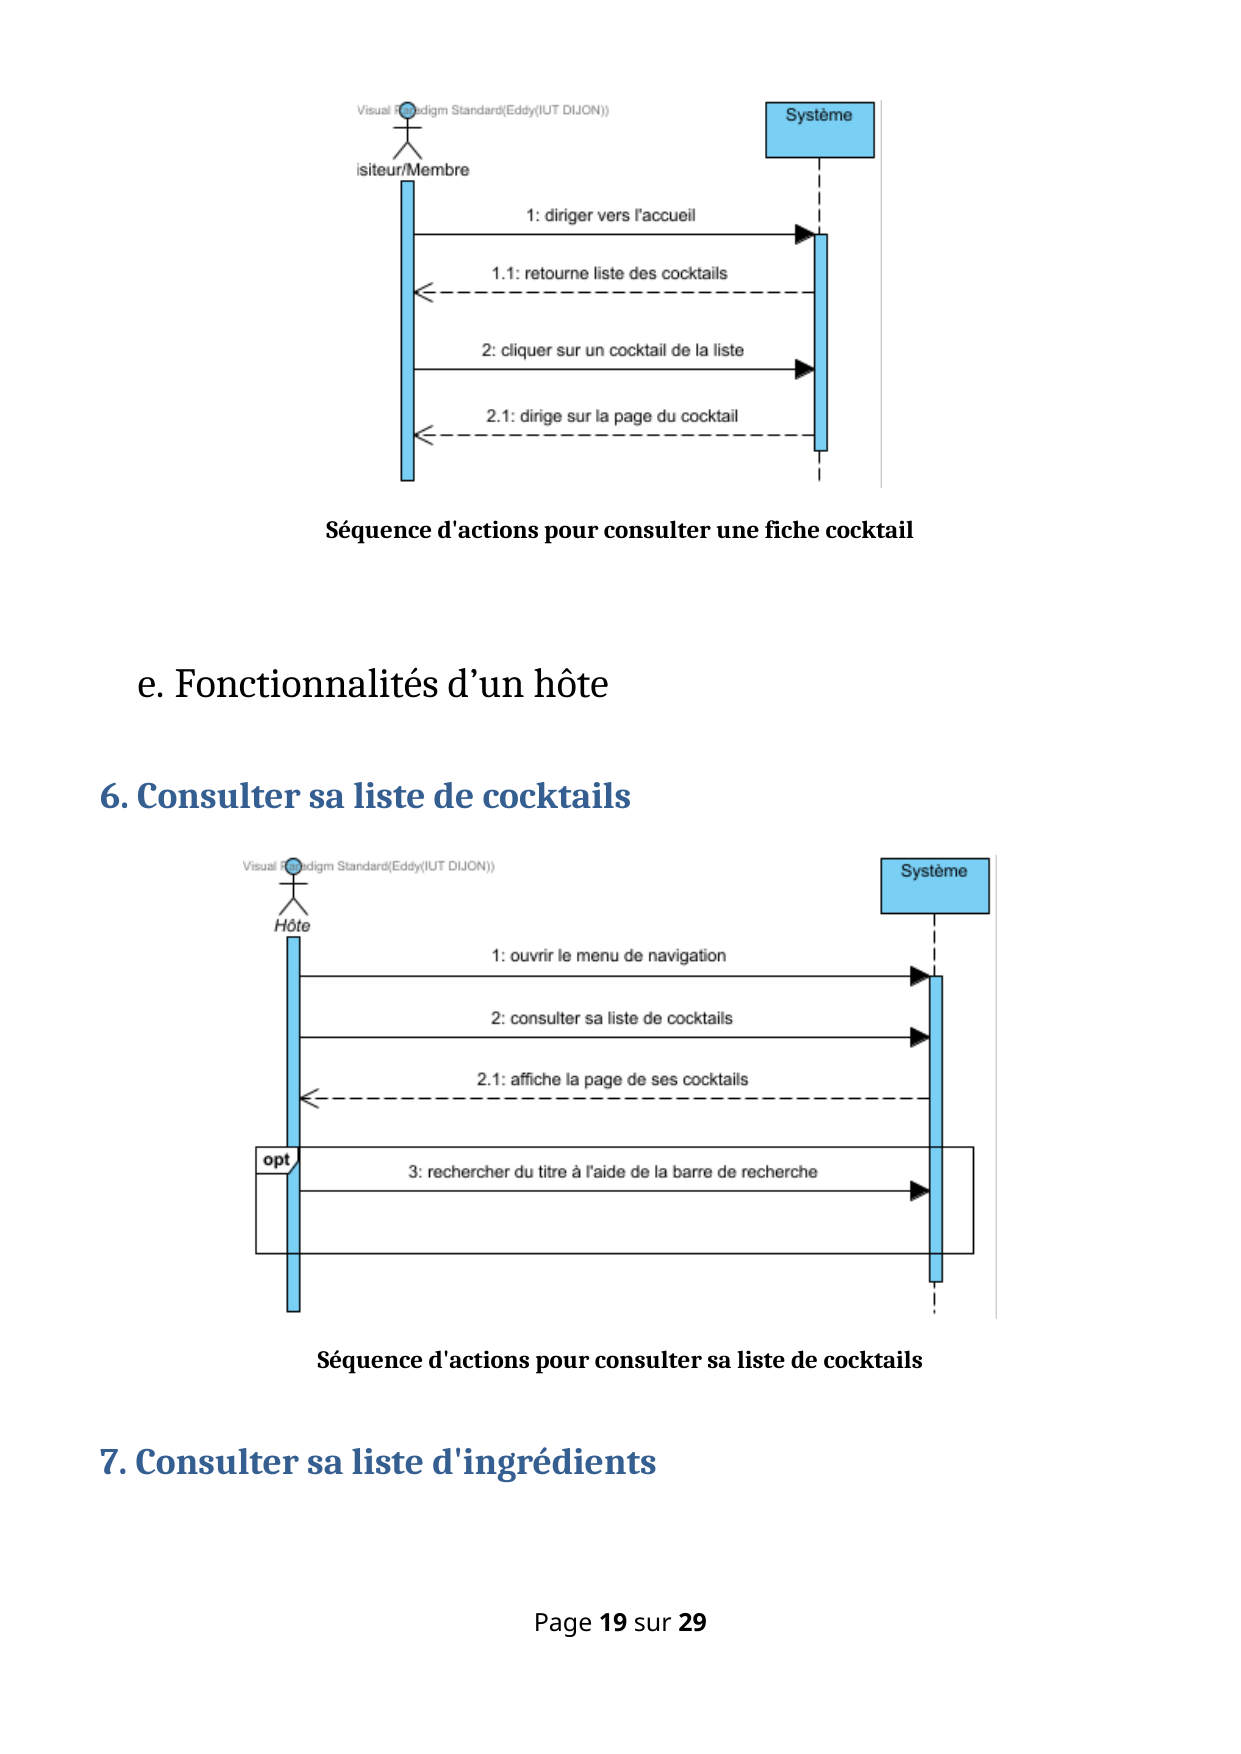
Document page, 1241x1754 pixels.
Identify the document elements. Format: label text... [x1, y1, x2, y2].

subtitle Fonctionnalités d’un hôte [137, 660, 1140, 708]
picture [243, 855, 998, 1319]
text Séquence d'actions pour consulter sa liste de cocktails [100, 1346, 1140, 1375]
text Séquence d'actions pour consulter une fiche cocktail [100, 516, 1140, 544]
picture [357, 100, 883, 488]
subtitle 6. Consulter sa liste de cocktails [100, 775, 1140, 818]
subtitle 7. Consulter sa liste d'ingrédients [100, 1441, 1140, 1484]
